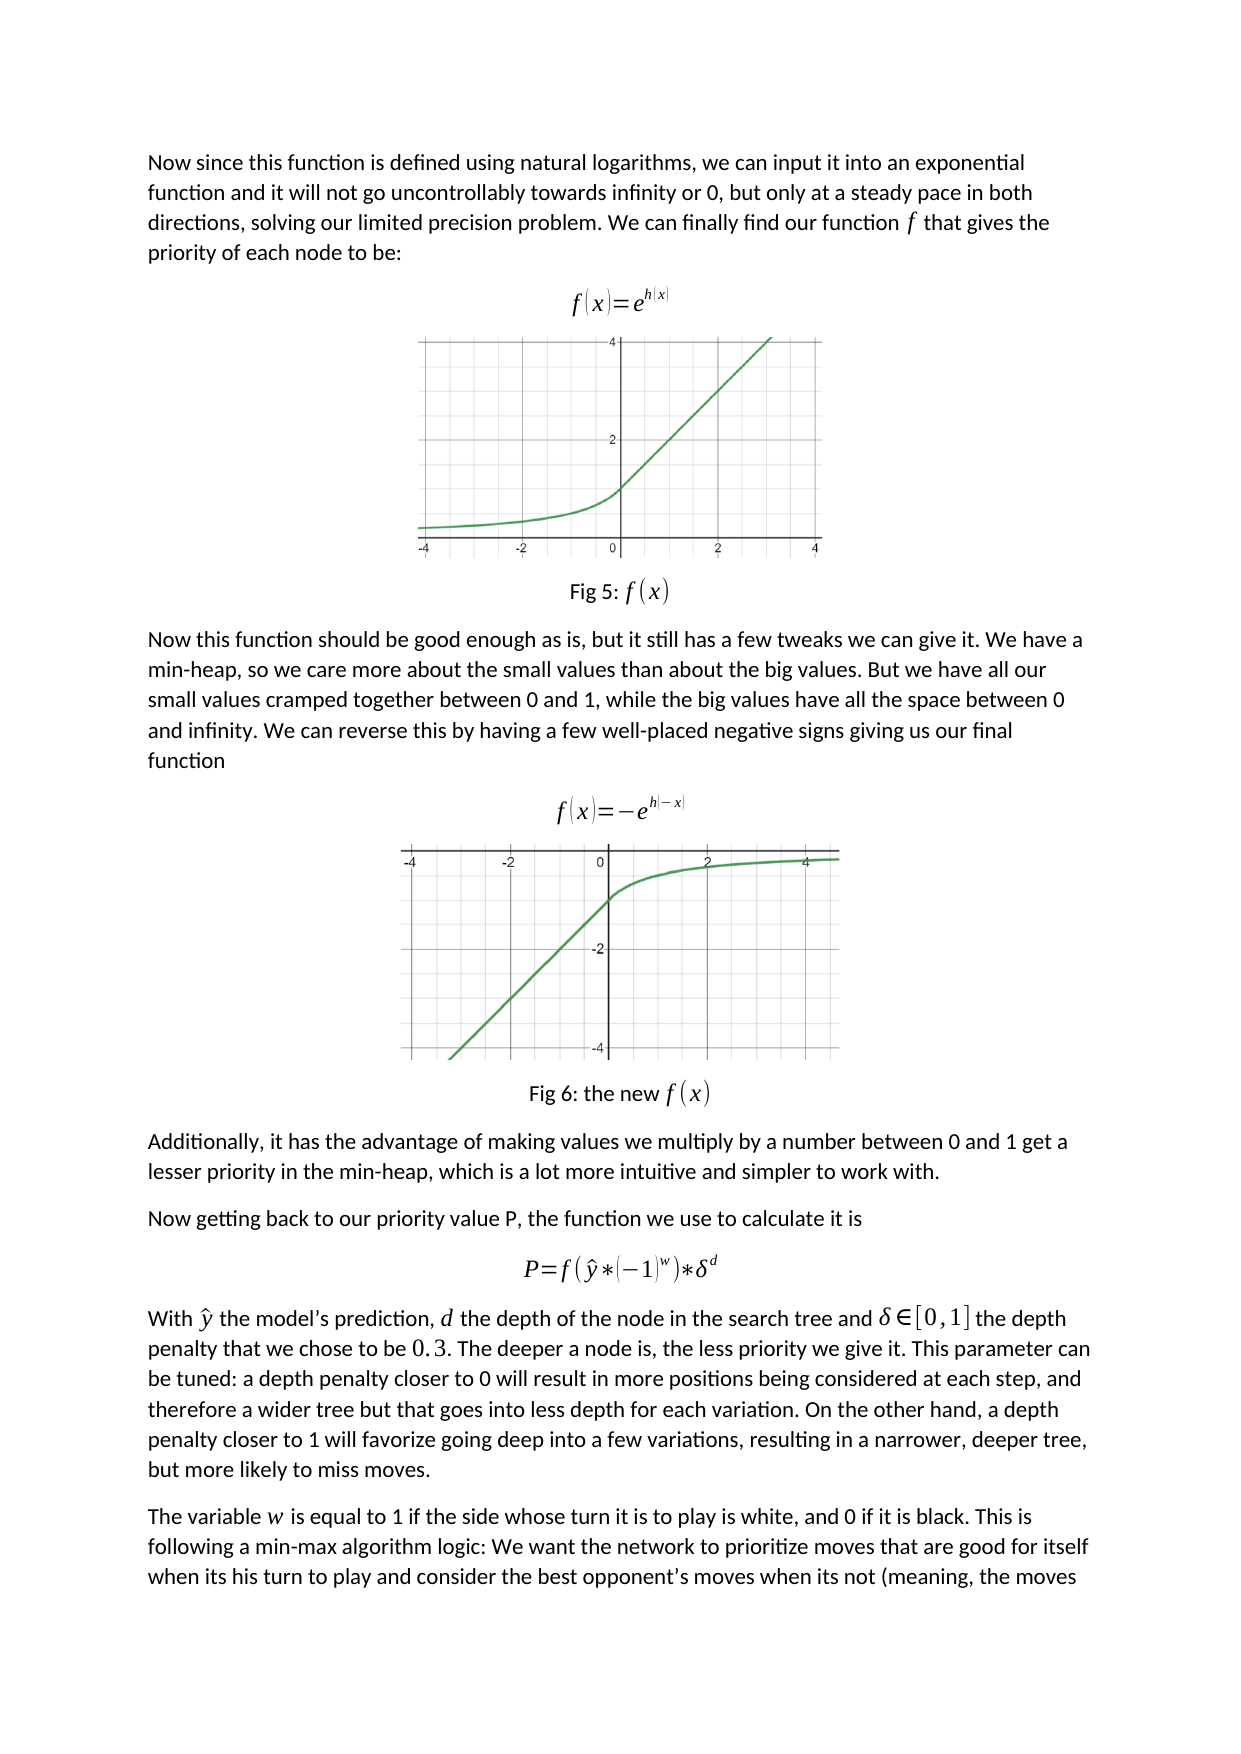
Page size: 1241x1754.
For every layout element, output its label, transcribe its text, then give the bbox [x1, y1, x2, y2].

text Fig 6: the new [148, 1078, 1093, 1108]
text With the model’s prediction, the depth of the node in the search tree and the depth penalty that we chose to be . The deeper a node is, the less priority we give it. This parameter can be tuned: a depth penalty closer to 0 will result in more positions being considered at each step, and therefore a wider tree but that goes into less depth for each variation. On the other hand, a depth penalty closer to 1 will favorize going deep into a few variations, resulting in a narrower, deeper tree, but more likely to miss moves. [148, 1304, 1093, 1483]
text Now this function should be good enough as is, but it still has a few tweaks we can give it. We have a min-heap, so we care more about the small values than about the big values. But we have all our small values cramped together between 0 and 1, while the big values have all the space between 0 and infinity. We can reverse this by having a few well-placed negative signs giving us our final function [148, 625, 1093, 774]
text Additionally, it has the advantage of making values we multiply by a number between 0 and 1 get a lesser priority in the min-heap, which is a lot more intuitive and simpler to work with. [148, 1127, 1093, 1185]
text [148, 1502, 1093, 1591]
text Now getting back to our priority value P, the function we use to calculate it is [148, 1204, 1093, 1232]
text Fig 5: [148, 576, 1093, 606]
text Now since this function is defined using natural logarithms, we can input it into an exponential function and it will not go uncontrollably towards infinity or 0, but only at a steady pace in both directions, solving our limited precision problem. We can finally find our function that gives the priority of each node to be: [148, 148, 1093, 266]
picture [400, 844, 840, 1060]
picture [418, 337, 823, 558]
